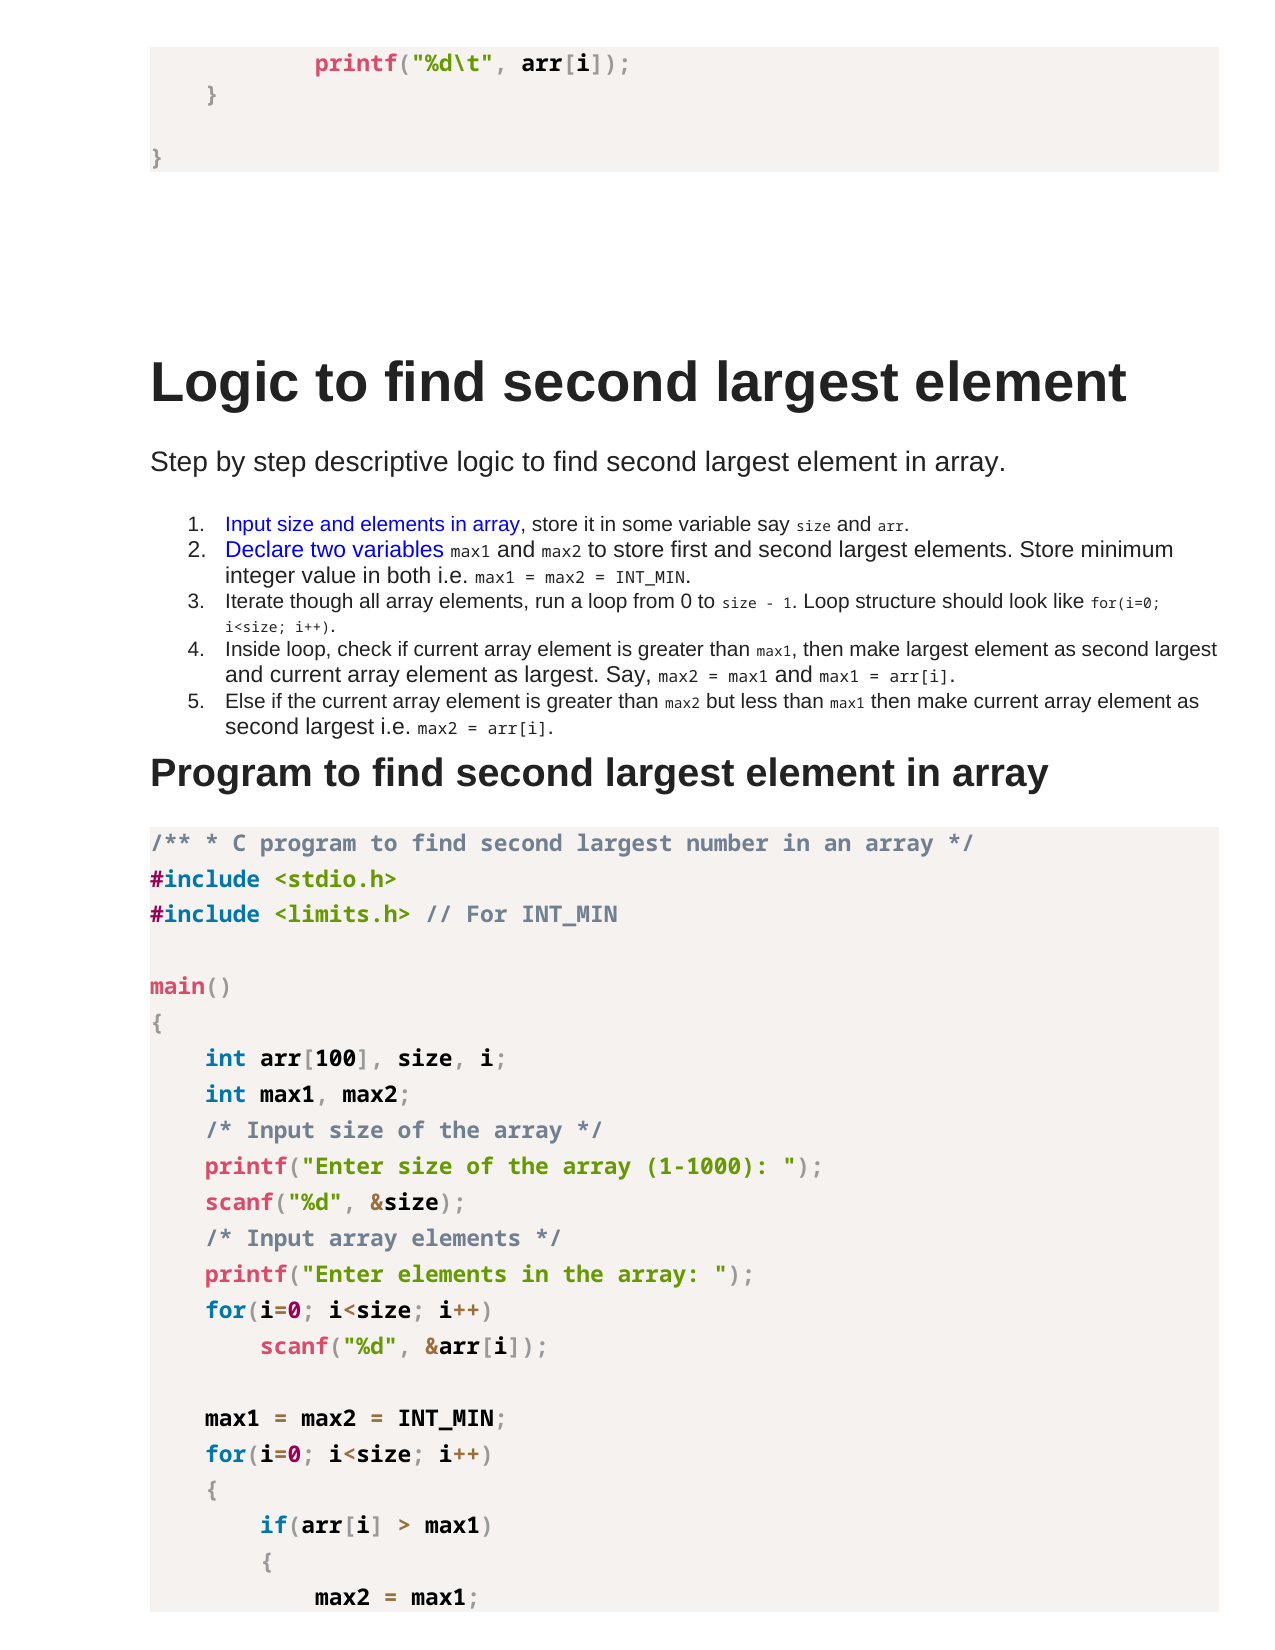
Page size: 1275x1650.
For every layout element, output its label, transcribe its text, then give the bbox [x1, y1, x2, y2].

text printf("Enter elements in the array: "); [150, 1258, 1219, 1289]
list Input size and elements in array, store it in some variable say size and arr. [187, 512, 1219, 536]
text { [150, 1006, 1219, 1037]
text { [150, 1473, 1219, 1505]
text /* Input size of the array */ [150, 1114, 1219, 1145]
list Iterate though all array elements, run a loop from 0 to size - 1. Loop structure should look like for(i=0; i<size; i++). [187, 589, 1219, 637]
text for(i=0; i<size; i++) [150, 1437, 1219, 1469]
text scanf("%d", &arr[i]); [150, 1330, 1219, 1361]
text max1 = max2 = INT_MIN; [150, 1402, 1219, 1433]
text printf("%d\t", arr[i]); [150, 47, 1219, 78]
text Logic to find second largest element [150, 349, 1219, 413]
text printf("Enter size of the array (1-1000): "); [150, 1150, 1219, 1181]
text } [150, 78, 1219, 109]
text scanf("%d", &size); [150, 1186, 1219, 1217]
text #include <limits.h> // For INT_MIN [150, 898, 1219, 930]
text int max1, max2; [150, 1078, 1219, 1109]
text Program to find second largest element in array [150, 750, 1219, 795]
text main() [150, 970, 1219, 1002]
text for(i=0; i<size; i++) [150, 1294, 1219, 1325]
text { [150, 1545, 1219, 1577]
text #include <stdio.h> [150, 862, 1219, 894]
list Inside loop, check if current array element is greater than max1, then make largest element as second largest and current array element as largest. Say, max2 = max1 and max1 = arr[i]. [187, 637, 1219, 687]
list Declare two variables max1 and max2 to store first and second largest elements. Store minimum integer value in both i.e. max1 = max2 = INT_MIN. [187, 536, 1219, 589]
text /* Input array elements */ [150, 1222, 1219, 1253]
text /** * C program to find second largest number in an array */ [150, 827, 1219, 858]
text Step by step descriptive logic to find second largest element in array. [150, 445, 1219, 477]
text int arr[100], size, i; [150, 1042, 1219, 1073]
text if(arr[i] > max1) [150, 1509, 1219, 1541]
text max2 = max1; [150, 1581, 1219, 1612]
text } [150, 141, 1219, 172]
list Else if the current array element is greater than max2 but less than max1 then make current array element as second largest i.e. max2 = arr[i]. [187, 687, 1219, 740]
